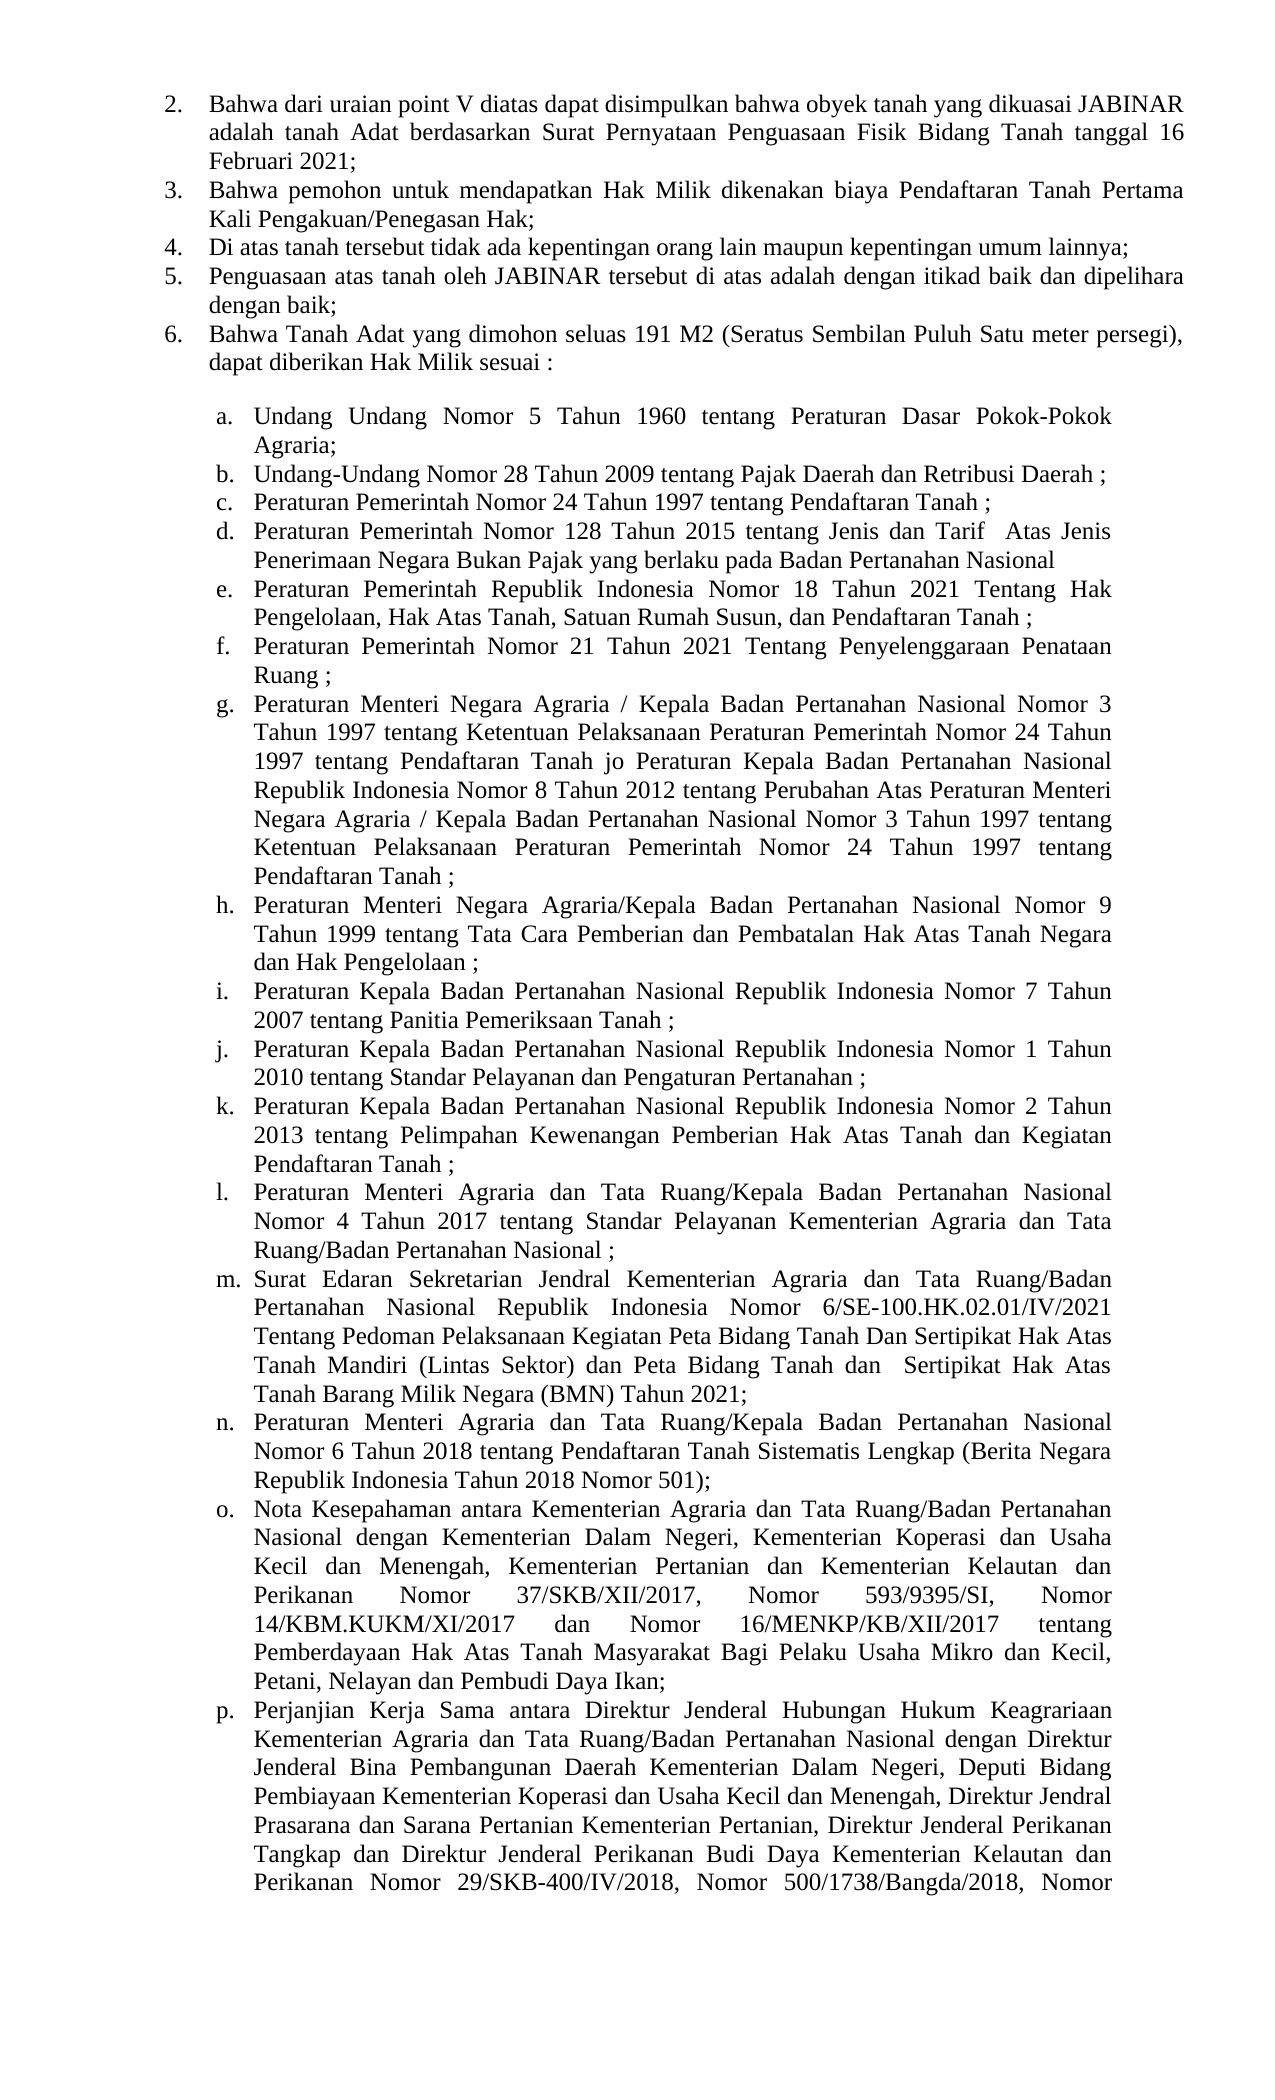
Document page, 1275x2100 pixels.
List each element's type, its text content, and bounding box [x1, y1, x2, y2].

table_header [209, 401, 1124, 1896]
list Bahwa dari uraian point V diatas dapat disimpulkan bahwa obyek tanah yang dikuasai JABINAR adalah tanah Adat berdasarkan Surat Pernyataan Penguasaan Fisik Bidang Tanah tanggal 16 Februari 2021; [164, 89, 1185, 175]
list Penguasaan atas tanah oleh JABINAR tersebut di atas adalah dengan itikad baik dan dipelihara dengan baik; [164, 261, 1185, 319]
list Bahwa Tanah Adat yang dimohon seluas 191 M2 (Seratus Sembilan Puluh Satu meter persegi), dapat diberikan Hak Milik sesuai : [164, 319, 1185, 376]
list Bahwa pemohon untuk mendapatkan Hak Milik dikenakan biaya Pendaftaran Tanah Pertama Kali Pengakuan/Penegasan Hak; [164, 175, 1185, 232]
list Di atas tanah tersebut tidak ada kepentingan orang lain maupun kepentingan umum lainnya; [164, 232, 1185, 261]
